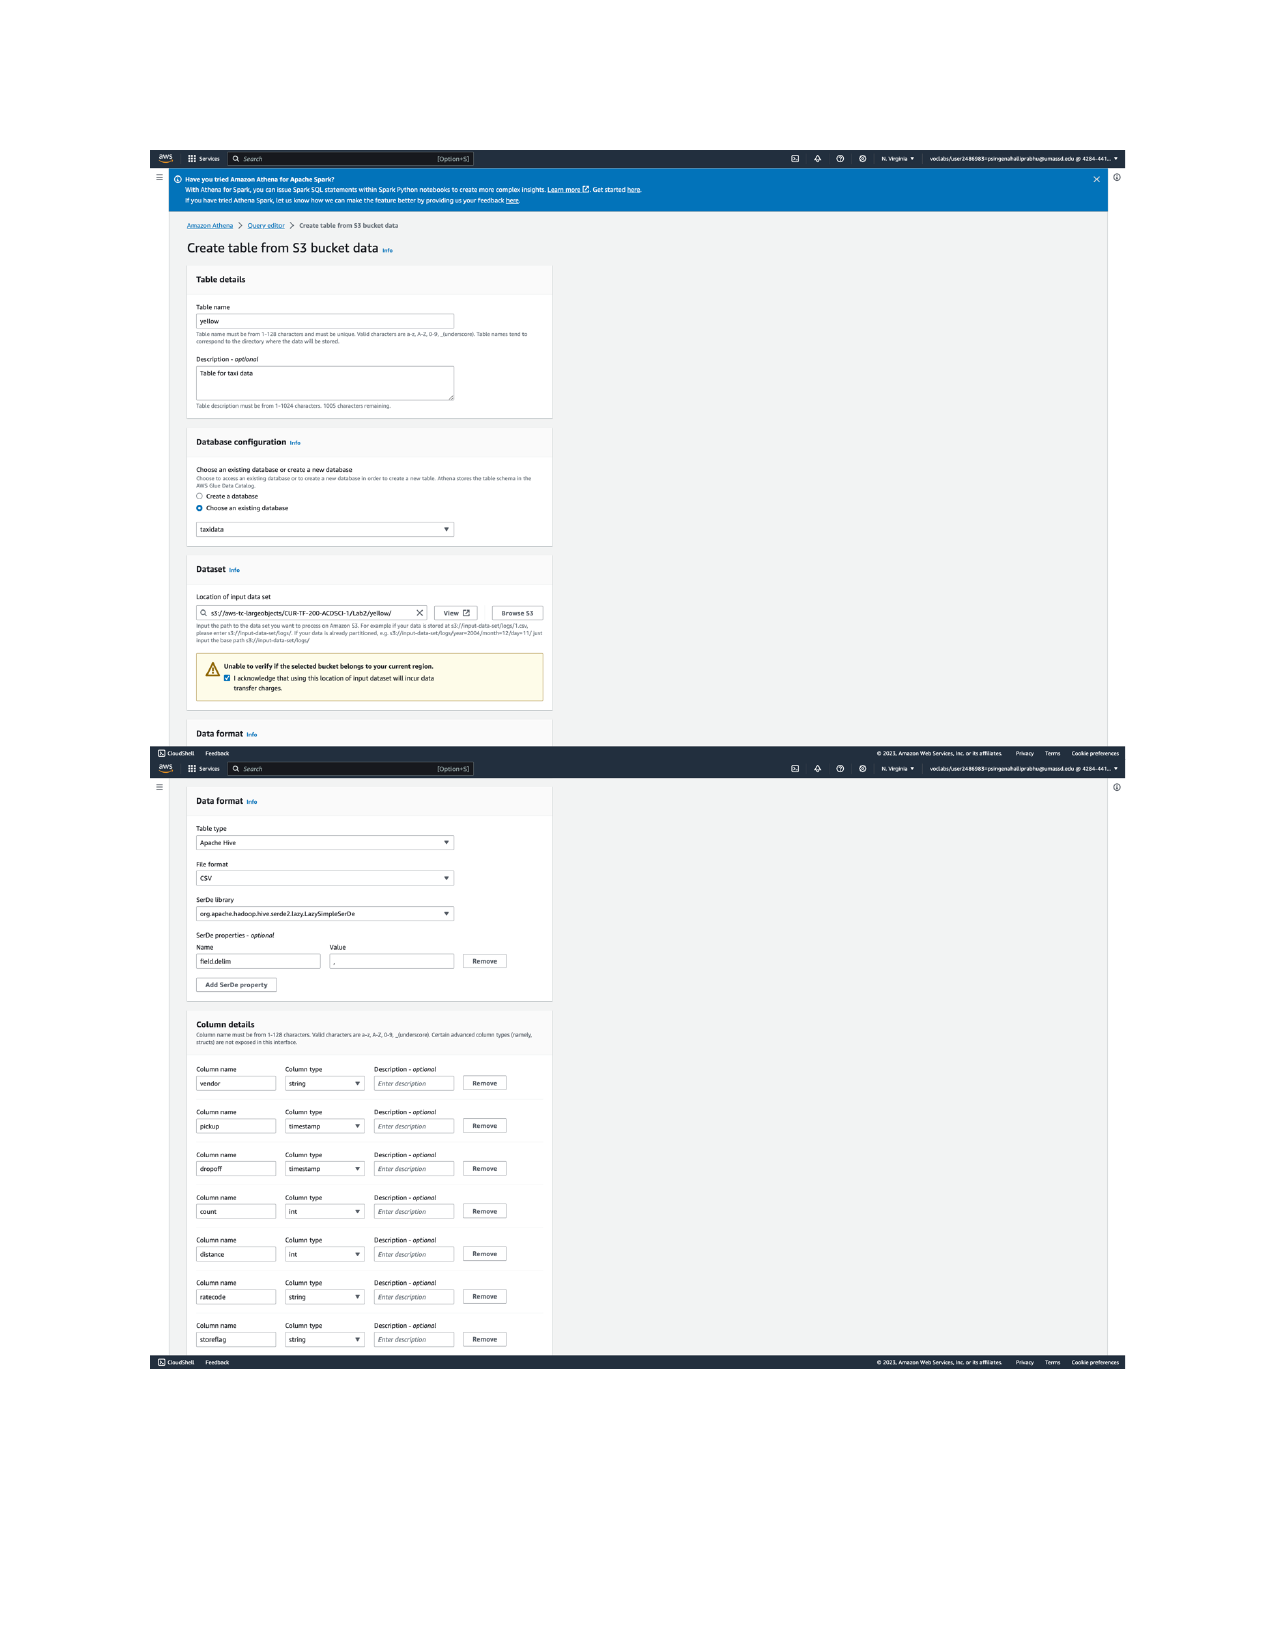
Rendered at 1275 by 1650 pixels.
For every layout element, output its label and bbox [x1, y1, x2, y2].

picture [150, 150, 1125, 1369]
